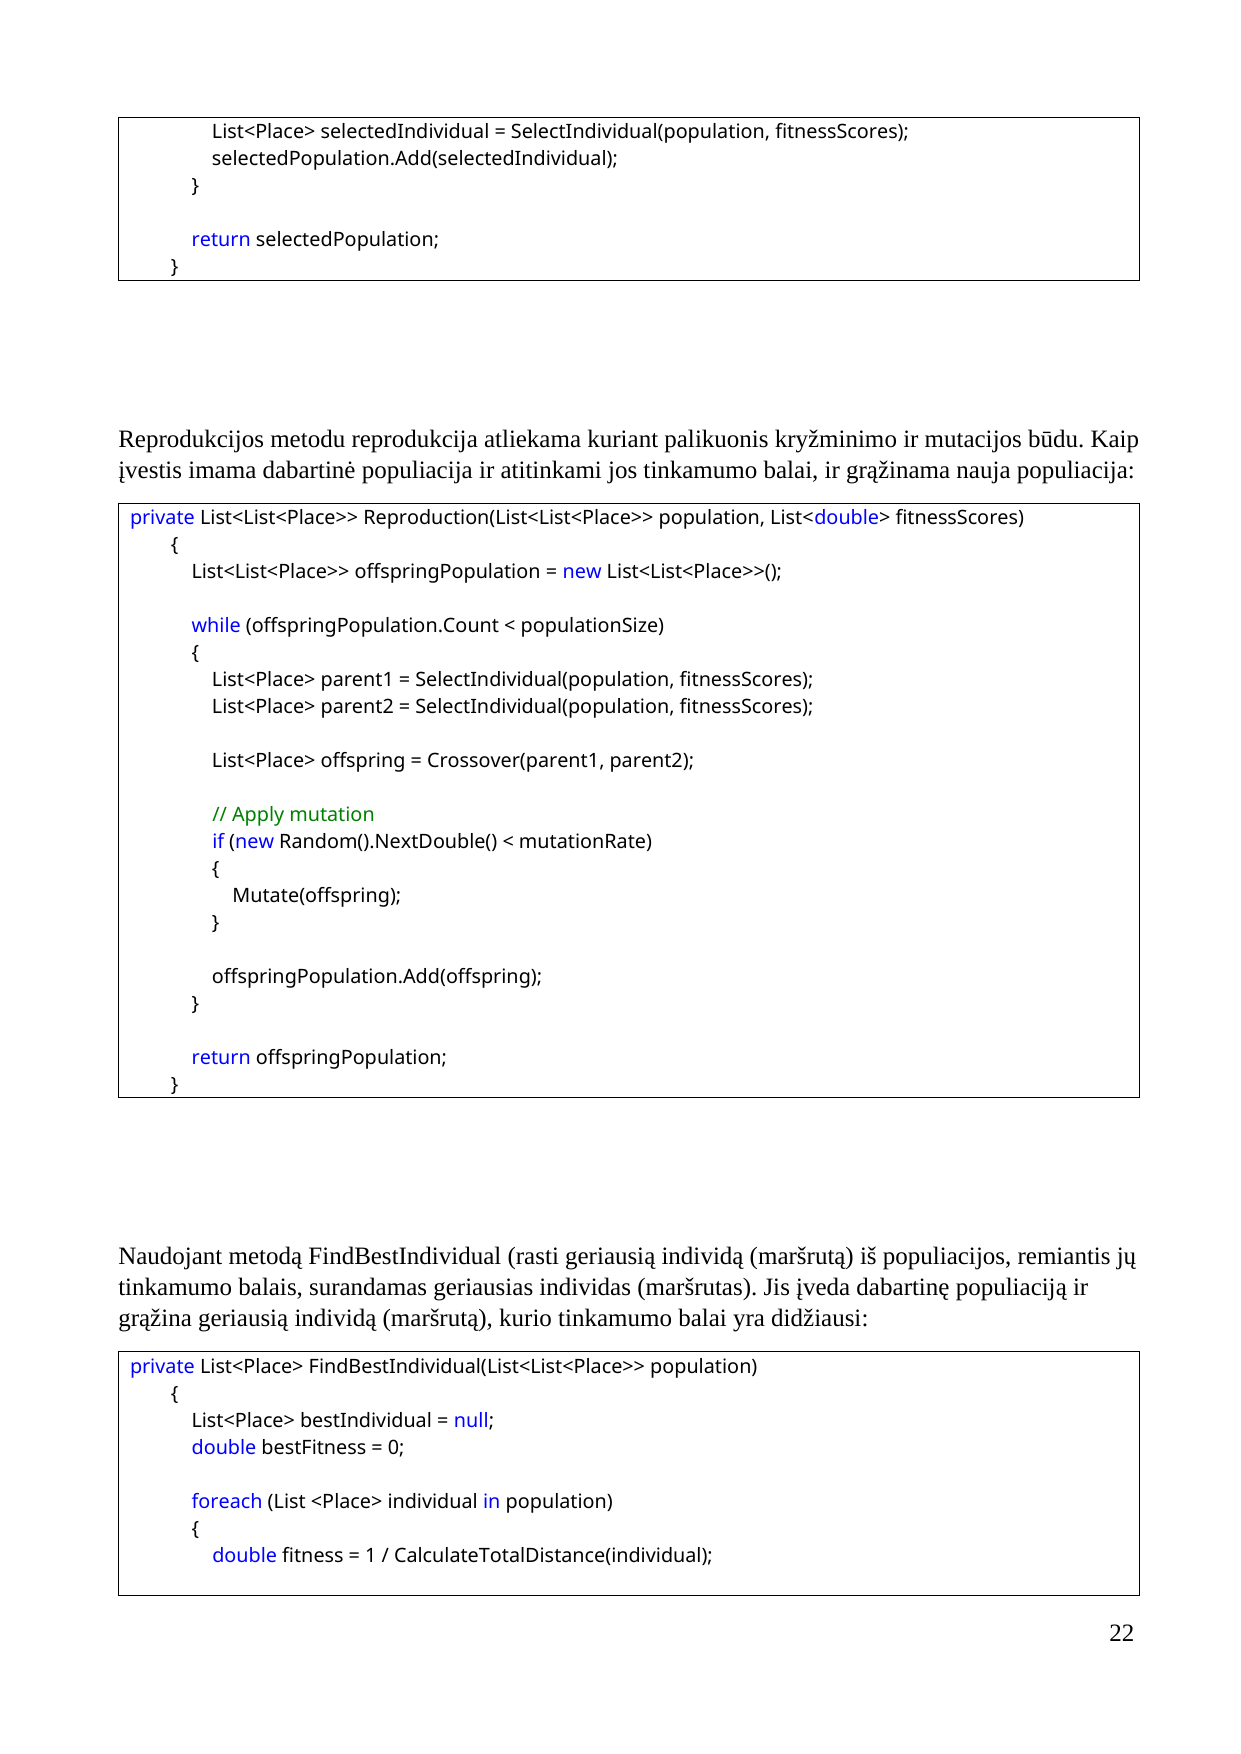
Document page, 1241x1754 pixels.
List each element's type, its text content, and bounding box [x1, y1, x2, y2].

table_header private List<List<Place>> Reproduction(List<List<Place>> population, List<double> fitnessScores) { List<List<Place>> offspringPopulation = new List<List<Place>>(); while (offspringPopulation.Count < populationSize) { List<Place> parent1 = SelectIndividual(population, fitnessScores); List<Place> parent2 = SelectIndividual(population, fitnessScores); List<Place> offspring = Crossover(parent1, parent2); // Apply mutation if (new Random().NextDouble() < mutationRate) { Mutate(offspring); } offspringPopulation.Add(offspring); } return offspringPopulation; } [119, 504, 1139, 1097]
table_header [119, 1352, 1139, 1595]
text Naudojant metodą FindBestIndividual (rasti geriausią individą (maršrutą) iš populiacijos, remiantis jų tinkamumo balais, surandamas geriausias individas (maršrutas). Jis įveda dabartinę populiaciją ir grąžina geriausią individą (maršrutą), kurio tinkamumo balai yra didžiausi: [118, 1241, 1140, 1332]
text Reprodukcijos metodu reprodukcija atliekama kuriant palikuonis kryžminimo ir mutacijos būdu. Kaip įvestis imama dabartinė populiacija ir atitinkami jos tinkamumo balai, ir grąžinama nauja populiacija: [118, 424, 1140, 483]
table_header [119, 118, 1139, 279]
